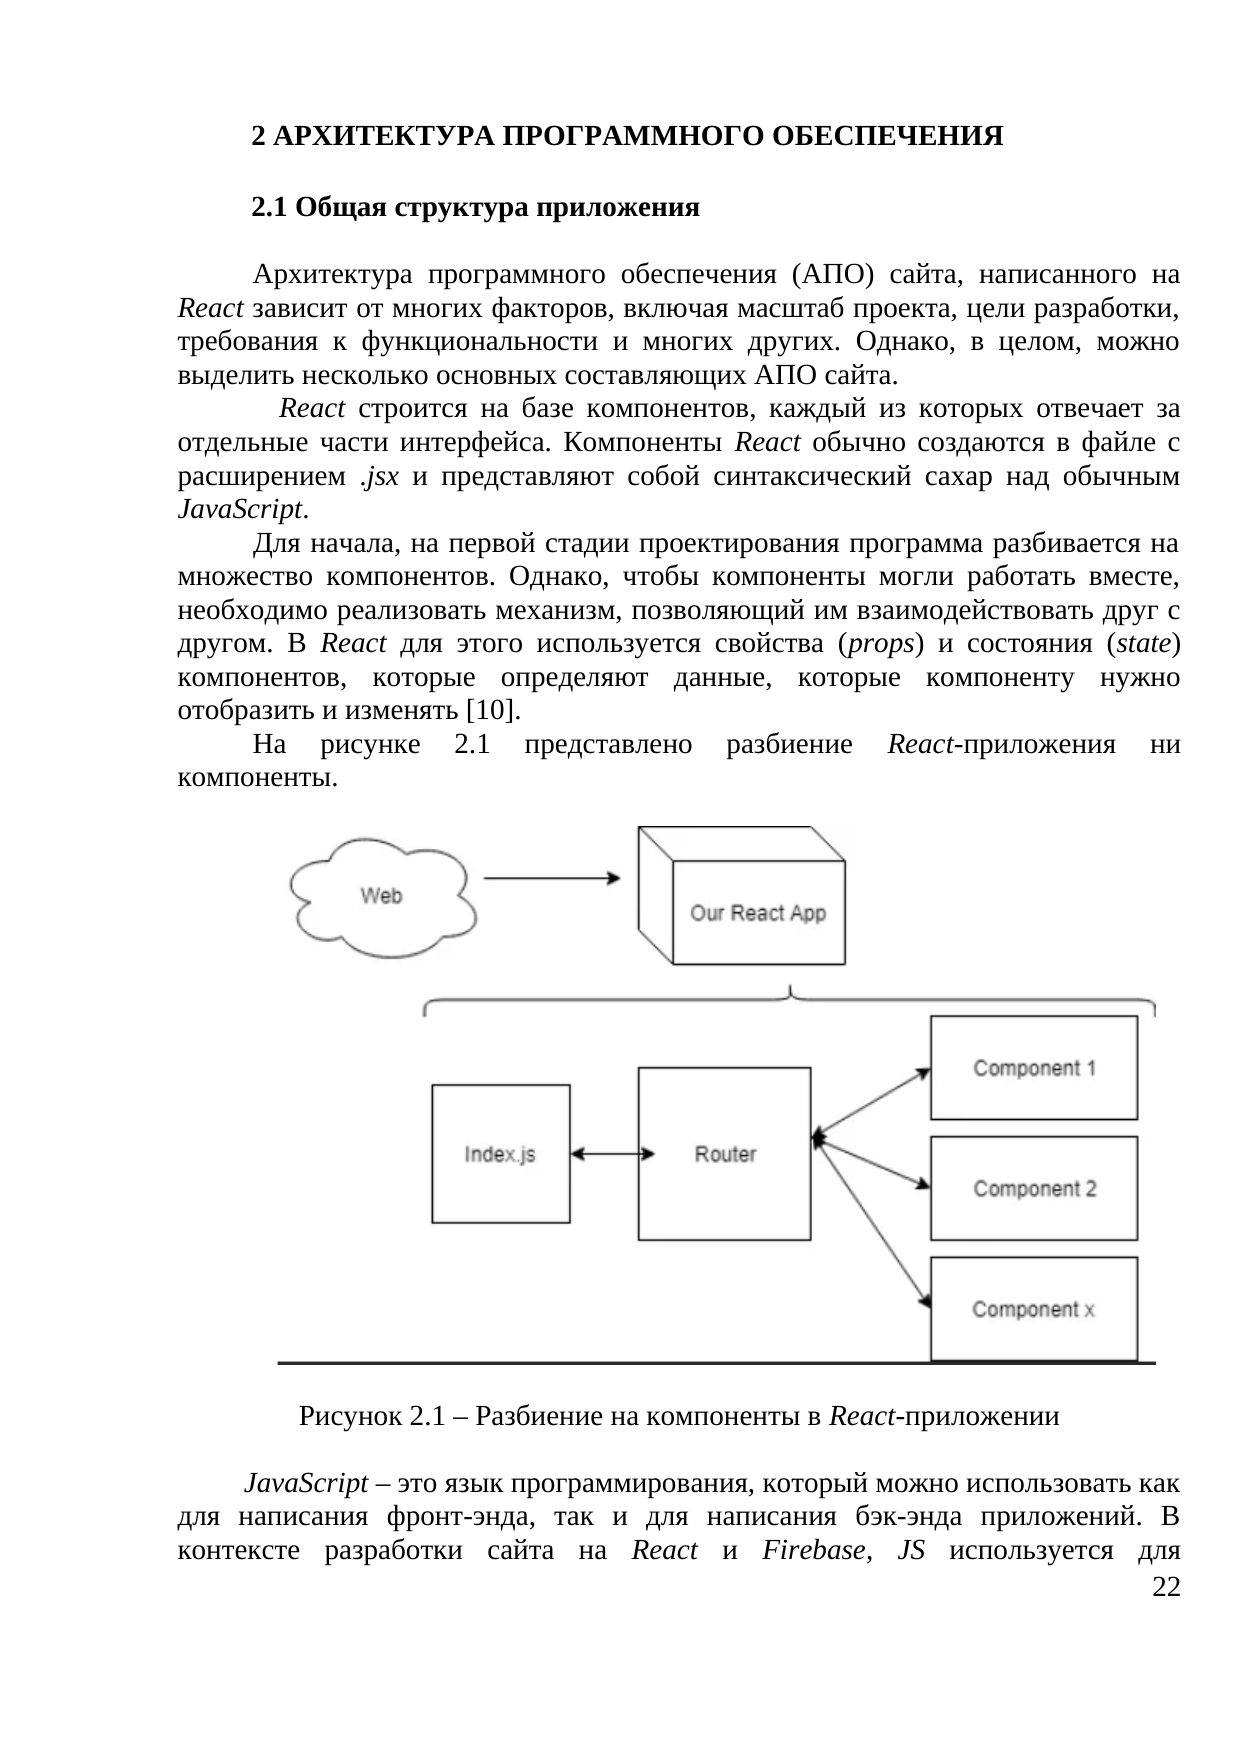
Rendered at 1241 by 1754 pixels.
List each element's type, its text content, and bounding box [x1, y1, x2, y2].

text На рисунке 2.1 представлено разбиение React-приложения ни компоненты. [177, 726, 1181, 793]
text Архитектура программного обеспечения (АПО) сайта, написанного на React зависит от многих факторов, включая масштаб проекта, цели разработки, требования к функциональности и многих других. Однако, в целом, можно выделить несколько основных составляющих АПО сайта. React строится на базе компонентов, каждый из которых отвечает за отдельные части интерфейса. Компоненты React обычно создаются в файле с расширением .jsx и представляют собой синтаксический сахар над обычным JavaScript. Для начала, на первой стадии проектирования программа разбивается на множество компонентов. Однако, чтобы компоненты могли работать вместе, необходимо реализовать механизм, позволяющий им взаимодействовать друг с другом. В React для этого используется свойства (props) и состояния (state) компонентов, которые определяют данные, которые компоненту нужно отобразить и изменять [10]. [177, 256, 1181, 726]
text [177, 1431, 1181, 1566]
text Рисунок 2.1 – Разбиение на компоненты в React-приложении [177, 1398, 1181, 1431]
text АРХИТЕКТУРА ПРОГРАММНОГО ОБЕСПЕЧЕНИЯ [251, 118, 1181, 152]
text Общая структура приложения [251, 189, 1181, 223]
picture [277, 826, 1156, 1365]
